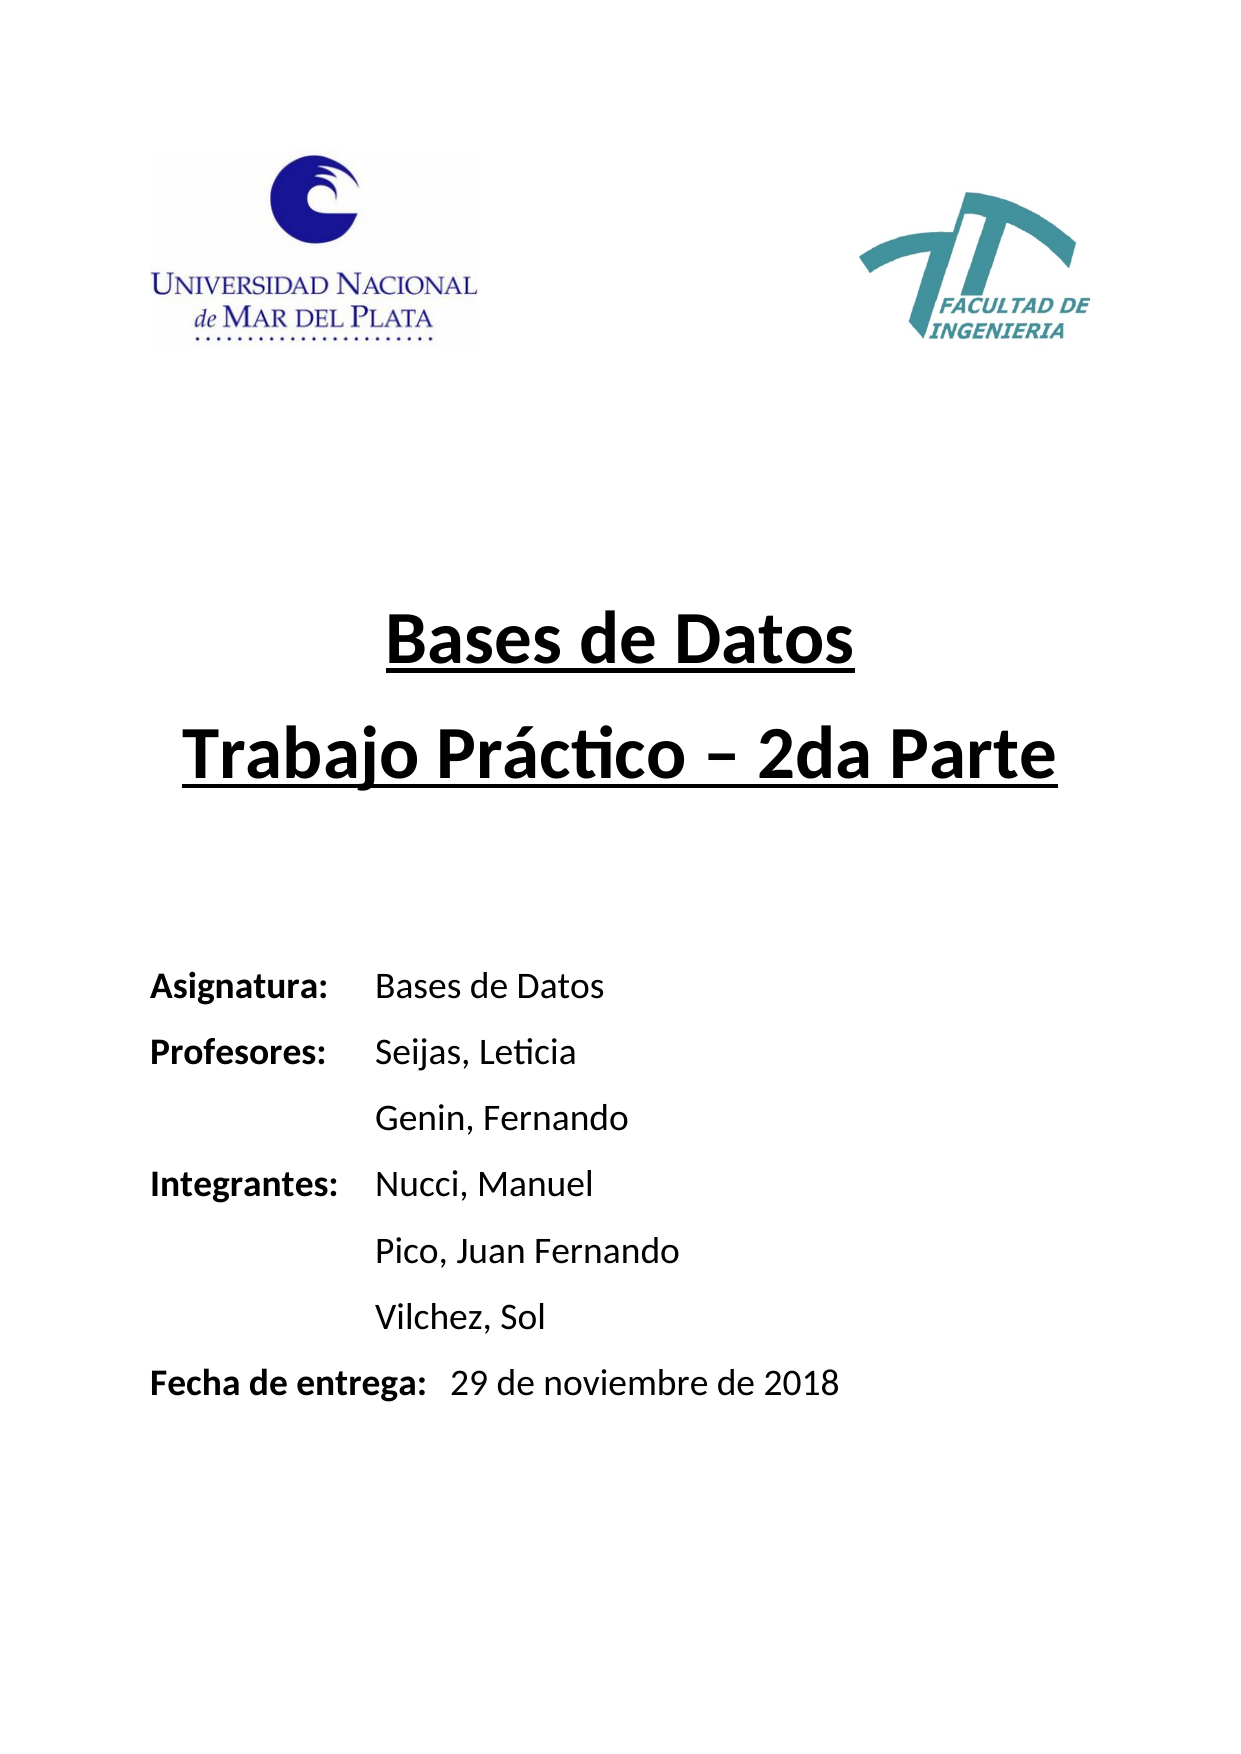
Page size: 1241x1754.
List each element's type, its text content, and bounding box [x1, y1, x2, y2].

text Profesores: Seijas, Leticia [150, 1028, 1090, 1074]
text Integrantes: Nucci, Manuel [150, 1160, 1090, 1206]
picture [150, 150, 478, 349]
text Fecha de entrega: 29 de noviembre de 2018 [150, 1359, 1090, 1405]
text Bases de Datos [150, 590, 1090, 682]
picture [858, 150, 1091, 382]
text Genin, Fernando [150, 1094, 1090, 1140]
text Pico, Juan Fernando [150, 1227, 1090, 1272]
text Trabajo Práctico – 2da Parte [150, 706, 1090, 797]
text Asignatura: Bases de Datos [150, 962, 1090, 1008]
text Vilchez, Sol [150, 1293, 1090, 1338]
